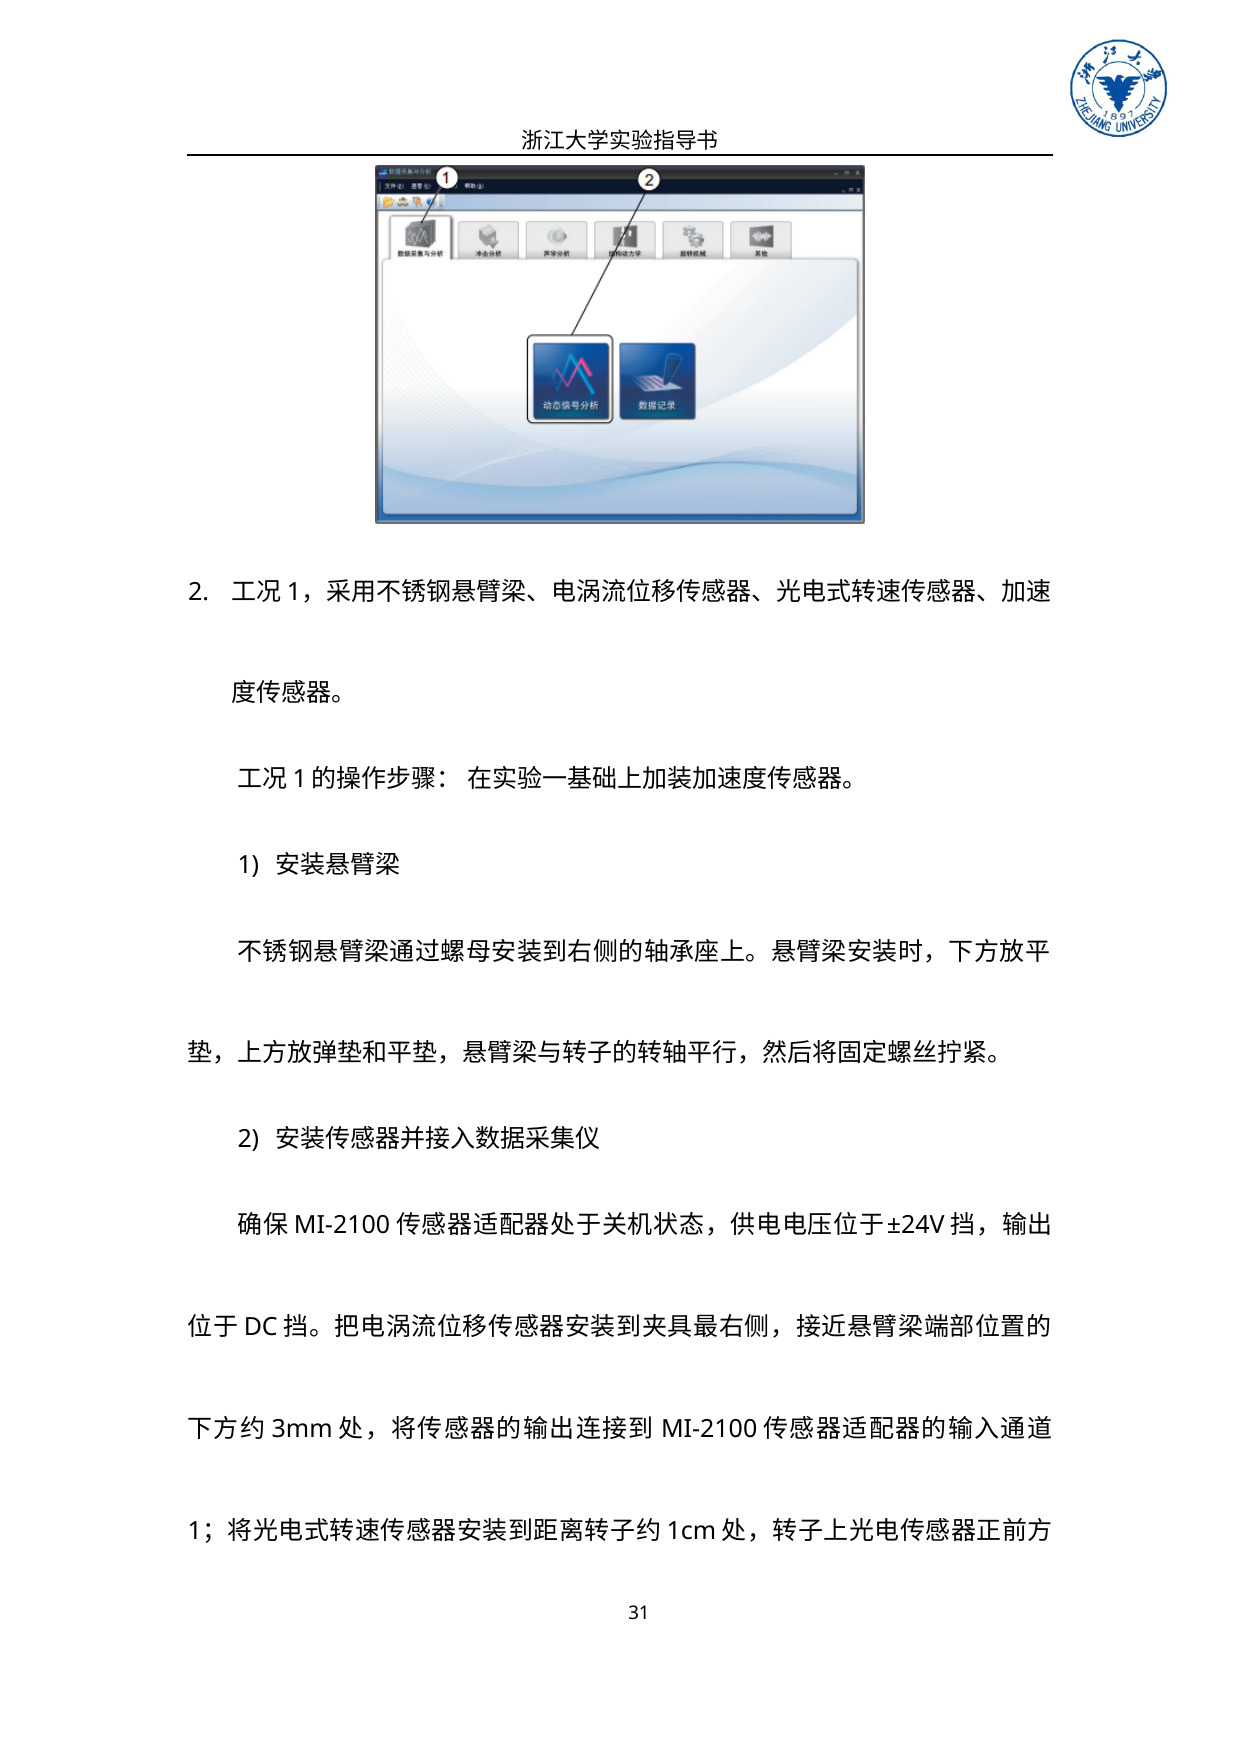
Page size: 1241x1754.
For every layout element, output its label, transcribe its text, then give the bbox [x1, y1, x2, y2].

picture [1025, 28, 1212, 151]
list 不锈钢悬臂梁通过螺母安装到右侧的轴承座上。悬臂梁安装时，下方放平垫，上方放弹垫和平垫，悬臂梁与转子的转轴平行，然后将固定螺丝拧紧。 [187, 915, 1053, 1085]
list 安装悬臂梁 [236, 829, 1053, 897]
list 工况1，采用不锈钢悬臂梁、电涡流位移传感器、光电式转速传感器、加速度传感器。 [188, 555, 1053, 725]
list 工况1的操作步骤： 在实验一基础上加装加速度传感器。 [187, 743, 1053, 811]
picture [374, 164, 866, 525]
list 安装传感器并接入数据采集仪 [236, 1103, 1053, 1171]
